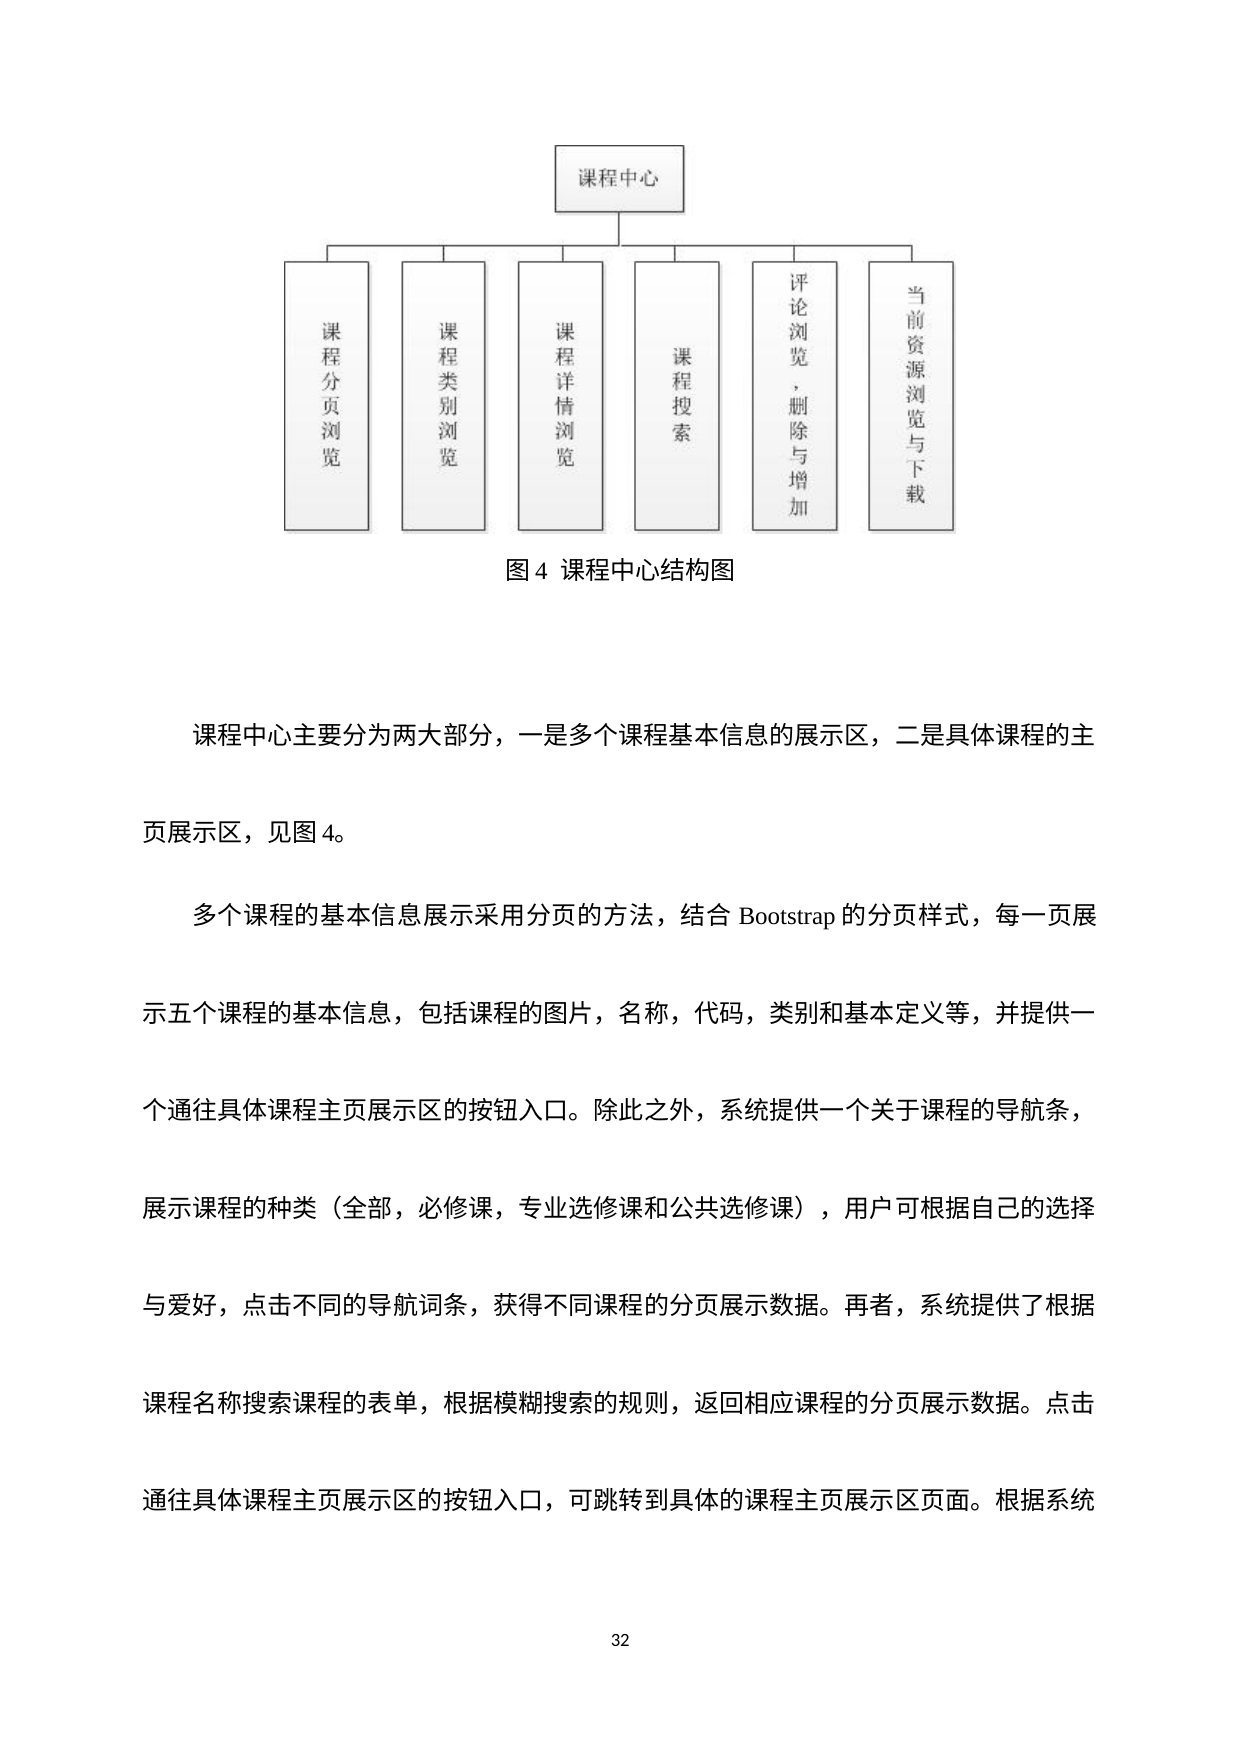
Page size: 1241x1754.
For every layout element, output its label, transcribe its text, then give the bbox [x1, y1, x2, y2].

picture [284, 145, 957, 534]
text 图4 课程中心结构图 [142, 536, 1098, 601]
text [142, 881, 1098, 1531]
text 课程中心主要分为两大部分，一是多个课程基本信息的展示区，二是具体课程的主页展示区，见图4。 [142, 701, 1098, 863]
